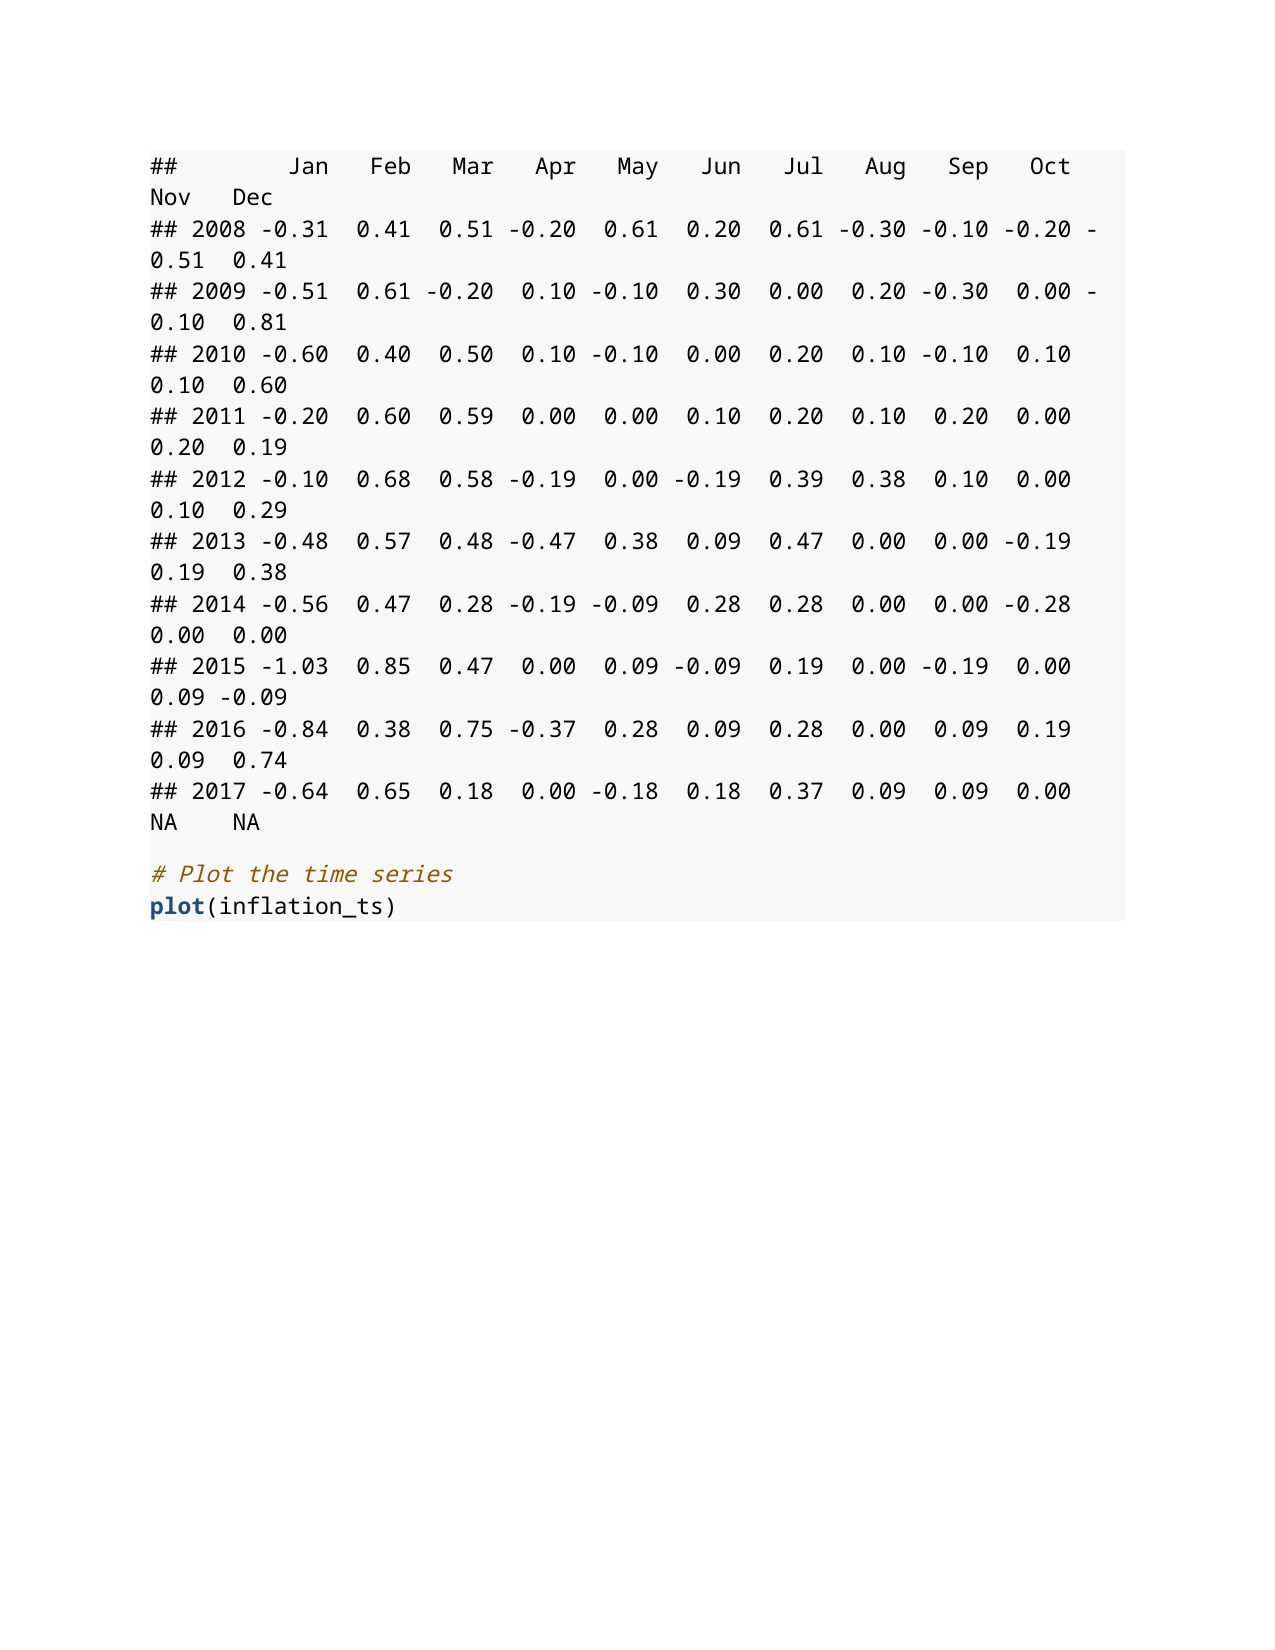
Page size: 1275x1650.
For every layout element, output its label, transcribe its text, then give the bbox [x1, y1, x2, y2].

text ## Jan Feb Mar Apr May Jun Jul Aug Sep Oct Nov Dec ## 2008 -0.31 0.41 0.51 -0.20 0.61 0.20 0.61 -0.30 -0.10 -0.20 -0.51 0.41 ## 2009 -0.51 0.61 -0.20 0.10 -0.10 0.30 0.00 0.20 -0.30 0.00 -0.10 0.81 ## 2010 -0.60 0.40 0.50 0.10 -0.10 0.00 0.20 0.10 -0.10 0.10 0.10 0.60 ## 2011 -0.20 0.60 0.59 0.00 0.00 0.10 0.20 0.10 0.20 0.00 0.20 0.19 ## 2012 -0.10 0.68 0.58 -0.19 0.00 -0.19 0.39 0.38 0.10 0.00 0.10 0.29 ## 2013 -0.48 0.57 0.48 -0.47 0.38 0.09 0.47 0.00 0.00 -0.19 0.19 0.38 ## 2014 -0.56 0.47 0.28 -0.19 -0.09 0.28 0.28 0.00 0.00 -0.28 0.00 0.00 ## 2015 -1.03 0.85 0.47 0.00 0.09 -0.09 0.19 0.00 -0.19 0.00 0.09 -0.09 ## 2016 -0.84 0.38 0.75 -0.37 0.28 0.09 0.28 0.00 0.09 0.19 0.09 0.74 ## 2017 -0.64 0.65 0.18 0.00 -0.18 0.18 0.37 0.09 0.09 0.00 NA NA [150, 150, 1125, 837]
text # Plot the time series plot(inflation_ts) [150, 858, 1125, 921]
